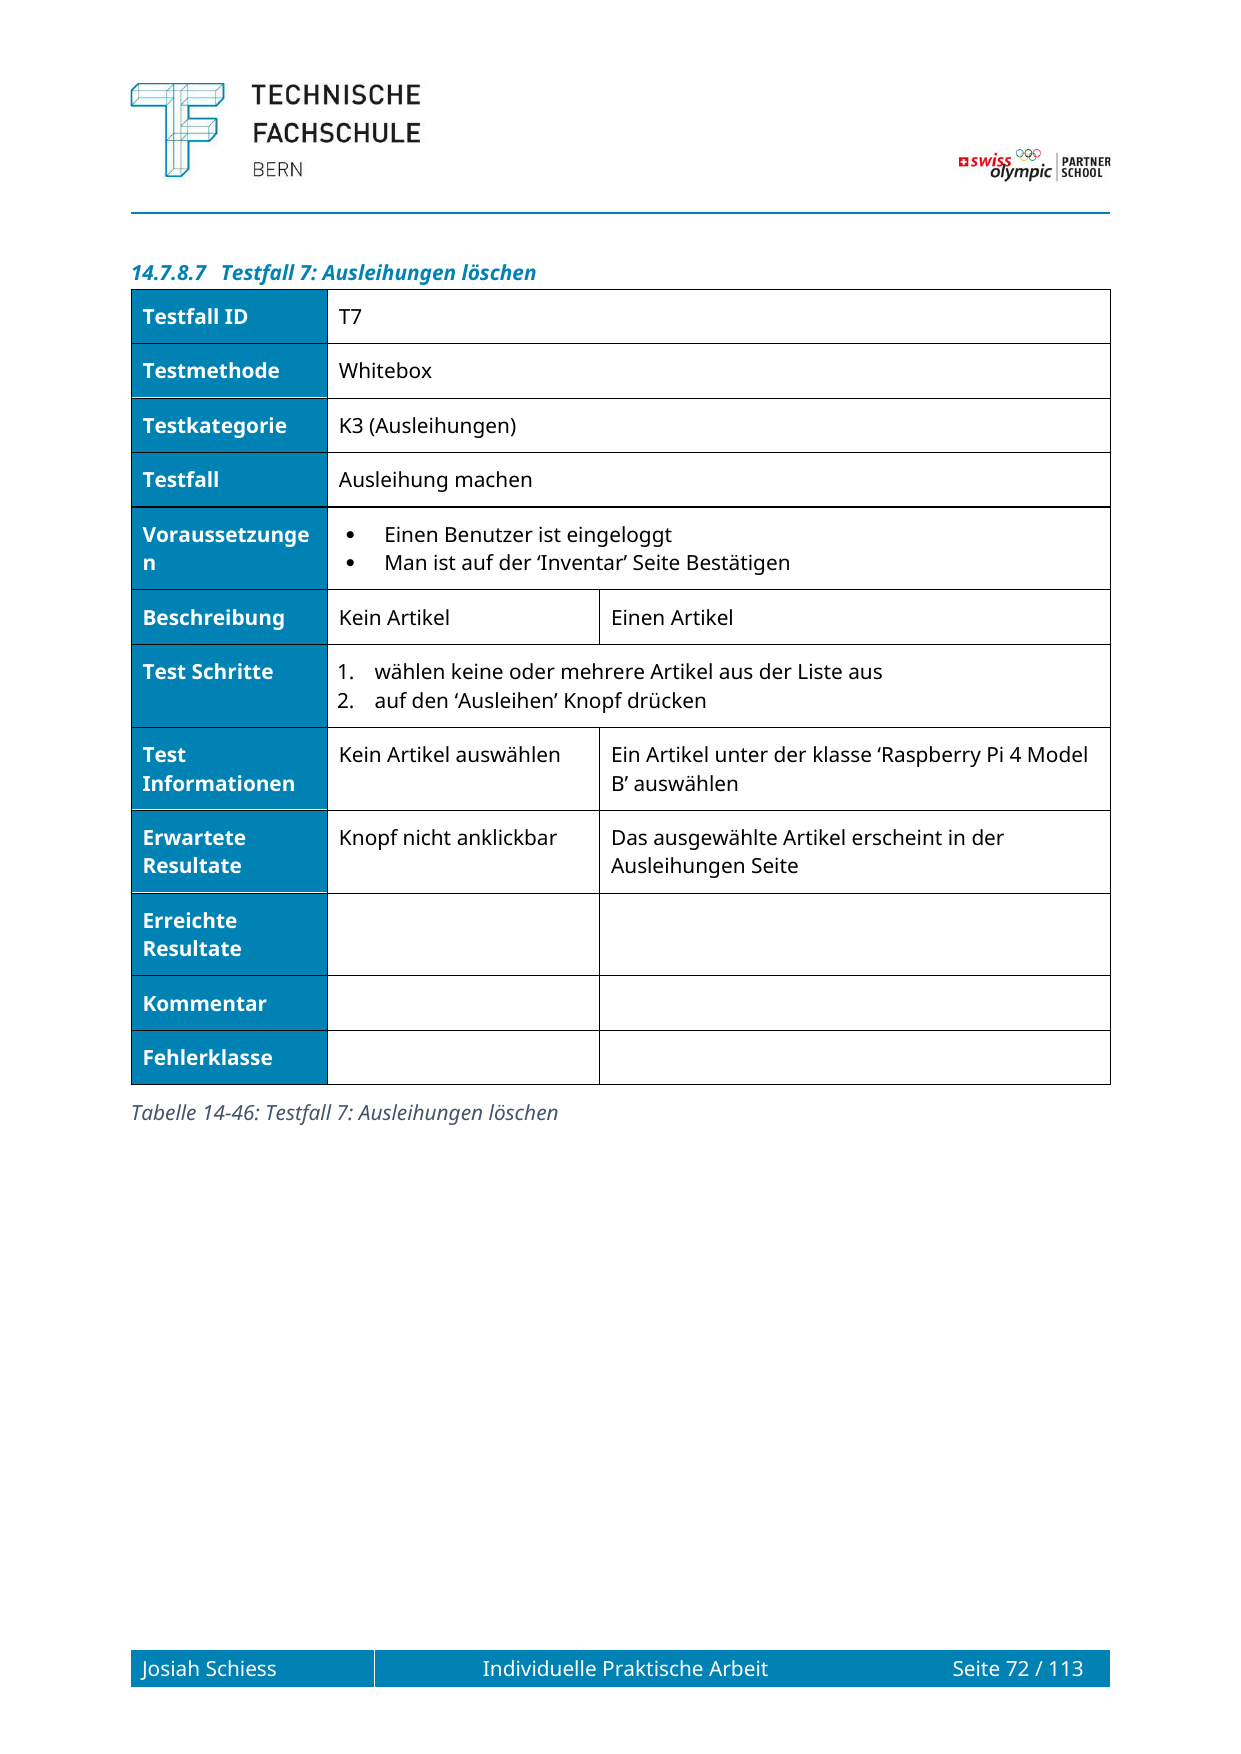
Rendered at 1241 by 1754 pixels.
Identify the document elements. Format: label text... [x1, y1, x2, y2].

table_cell Erreichte Resultate [132, 894, 327, 975]
table_cell Whitebox [328, 344, 1110, 397]
table_cell Einen Artikel [600, 590, 1110, 644]
table_cell Testfall [132, 453, 327, 506]
table_cell wählen keine oder mehrere Artikel aus der Liste aus auf den ‘Ausleihen’ Knopf drücken [328, 645, 1110, 727]
table_cell Kein Artikel [328, 590, 599, 644]
table_cell Testmethode [132, 344, 327, 397]
table_cell Test Schritte [132, 645, 327, 727]
table_cell Erwartete Resultate [132, 811, 327, 892]
table_cell Knopf nicht anklickbar [328, 811, 599, 892]
table_header T7 [328, 290, 1110, 343]
subtitle Testfall 7: Ausleihungen löschen [131, 258, 1110, 286]
table_cell Einen Benutzer ist eingeloggt Man ist auf der ‘Inventar’ Seite Bestätigen [328, 508, 1110, 589]
table_cell [600, 1031, 1110, 1084]
table_cell [600, 976, 1110, 1030]
table_cell [328, 1031, 599, 1084]
table_cell Kommentar [132, 976, 327, 1030]
table_cell K3 (Ausleihungen) [328, 399, 1110, 452]
table_cell Das ausgewählte Artikel erscheint in der Ausleihungen Seite [600, 811, 1110, 892]
table_cell [328, 976, 599, 1030]
table_cell Test Informationen [132, 728, 327, 809]
table_cell Fehlerklasse [132, 1031, 327, 1084]
table_cell Kein Artikel auswählen [328, 728, 599, 809]
table_cell Ein Artikel unter der klasse ‘Raspberry Pi 4 Model B’ auswählen [600, 728, 1110, 809]
table_cell Voraussetzungen [132, 508, 327, 589]
table_cell Beschreibung [132, 590, 327, 644]
table_cell Testkategorie [132, 399, 327, 452]
table_cell [328, 894, 599, 975]
table_cell Ausleihung machen [328, 453, 1110, 506]
picture [130, 83, 1111, 210]
table_header Testfall ID [132, 290, 327, 343]
table_cell [600, 894, 1110, 975]
